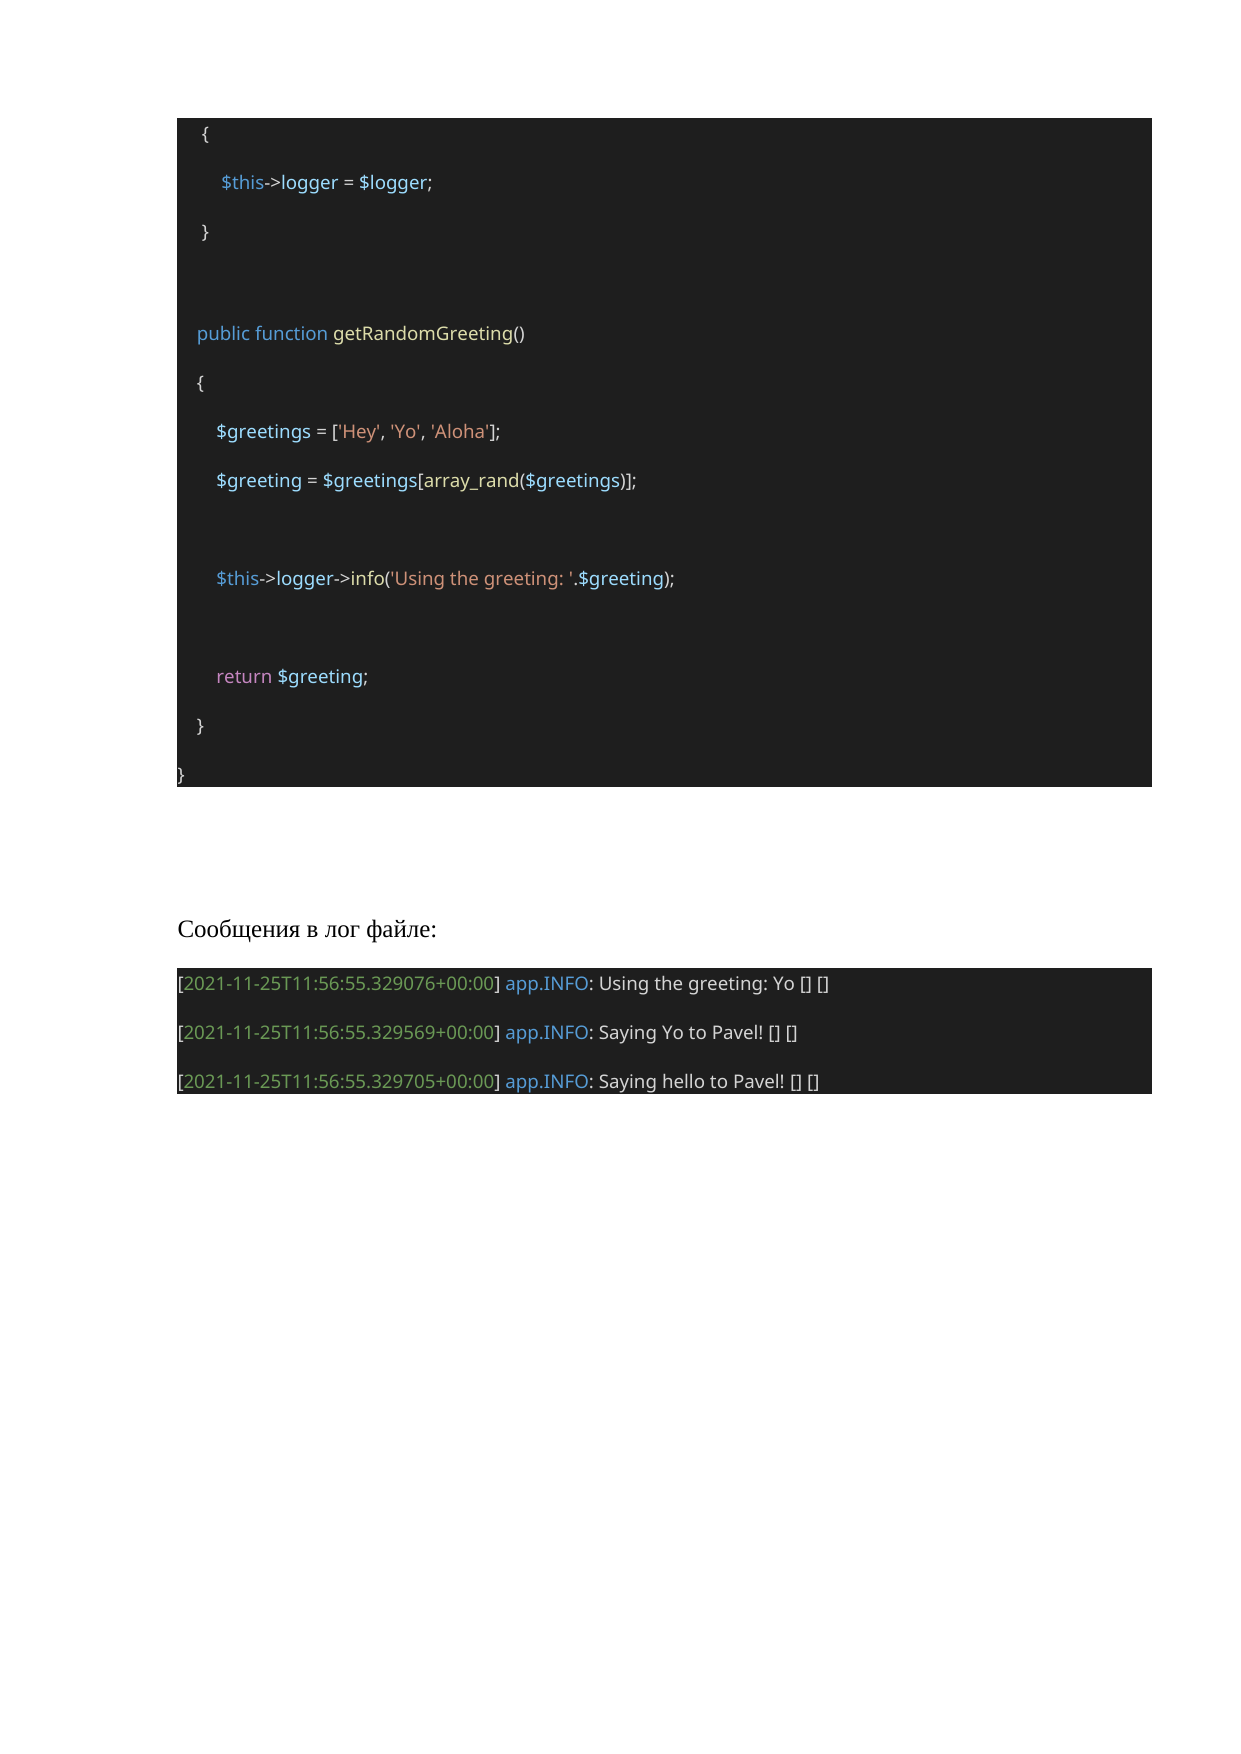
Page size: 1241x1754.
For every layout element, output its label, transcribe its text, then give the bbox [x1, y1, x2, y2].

text { [177, 118, 1152, 146]
text { [177, 367, 1152, 395]
text [2021-11-25T11:56:55.329705+00:00] app.INFO: Saying hello to Pavel! [] [] [177, 1066, 1152, 1094]
text public function getRandomGreeting() [177, 318, 1152, 346]
text [2021-11-25T11:56:55.329076+00:00] app.INFO: Using the greeting: Yo [] [] [177, 968, 1152, 996]
text $this->logger = $logger; [177, 167, 1152, 195]
text } [177, 710, 1152, 738]
text } [177, 759, 1152, 787]
text $greeting = $greetings[array_rand($greetings)]; [177, 465, 1152, 493]
text $this->logger->info('Using the greeting: '.$greeting); [177, 563, 1152, 591]
text $greetings = ['Hey', 'Yo', 'Aloha']; [177, 416, 1152, 444]
text return $greeting; [177, 661, 1152, 689]
text Сообщения в лог файле: [177, 914, 1152, 942]
text } [177, 216, 1152, 244]
text [2021-11-25T11:56:55.329569+00:00] app.INFO: Saying Yo to Pavel! [] [] [177, 1017, 1152, 1045]
